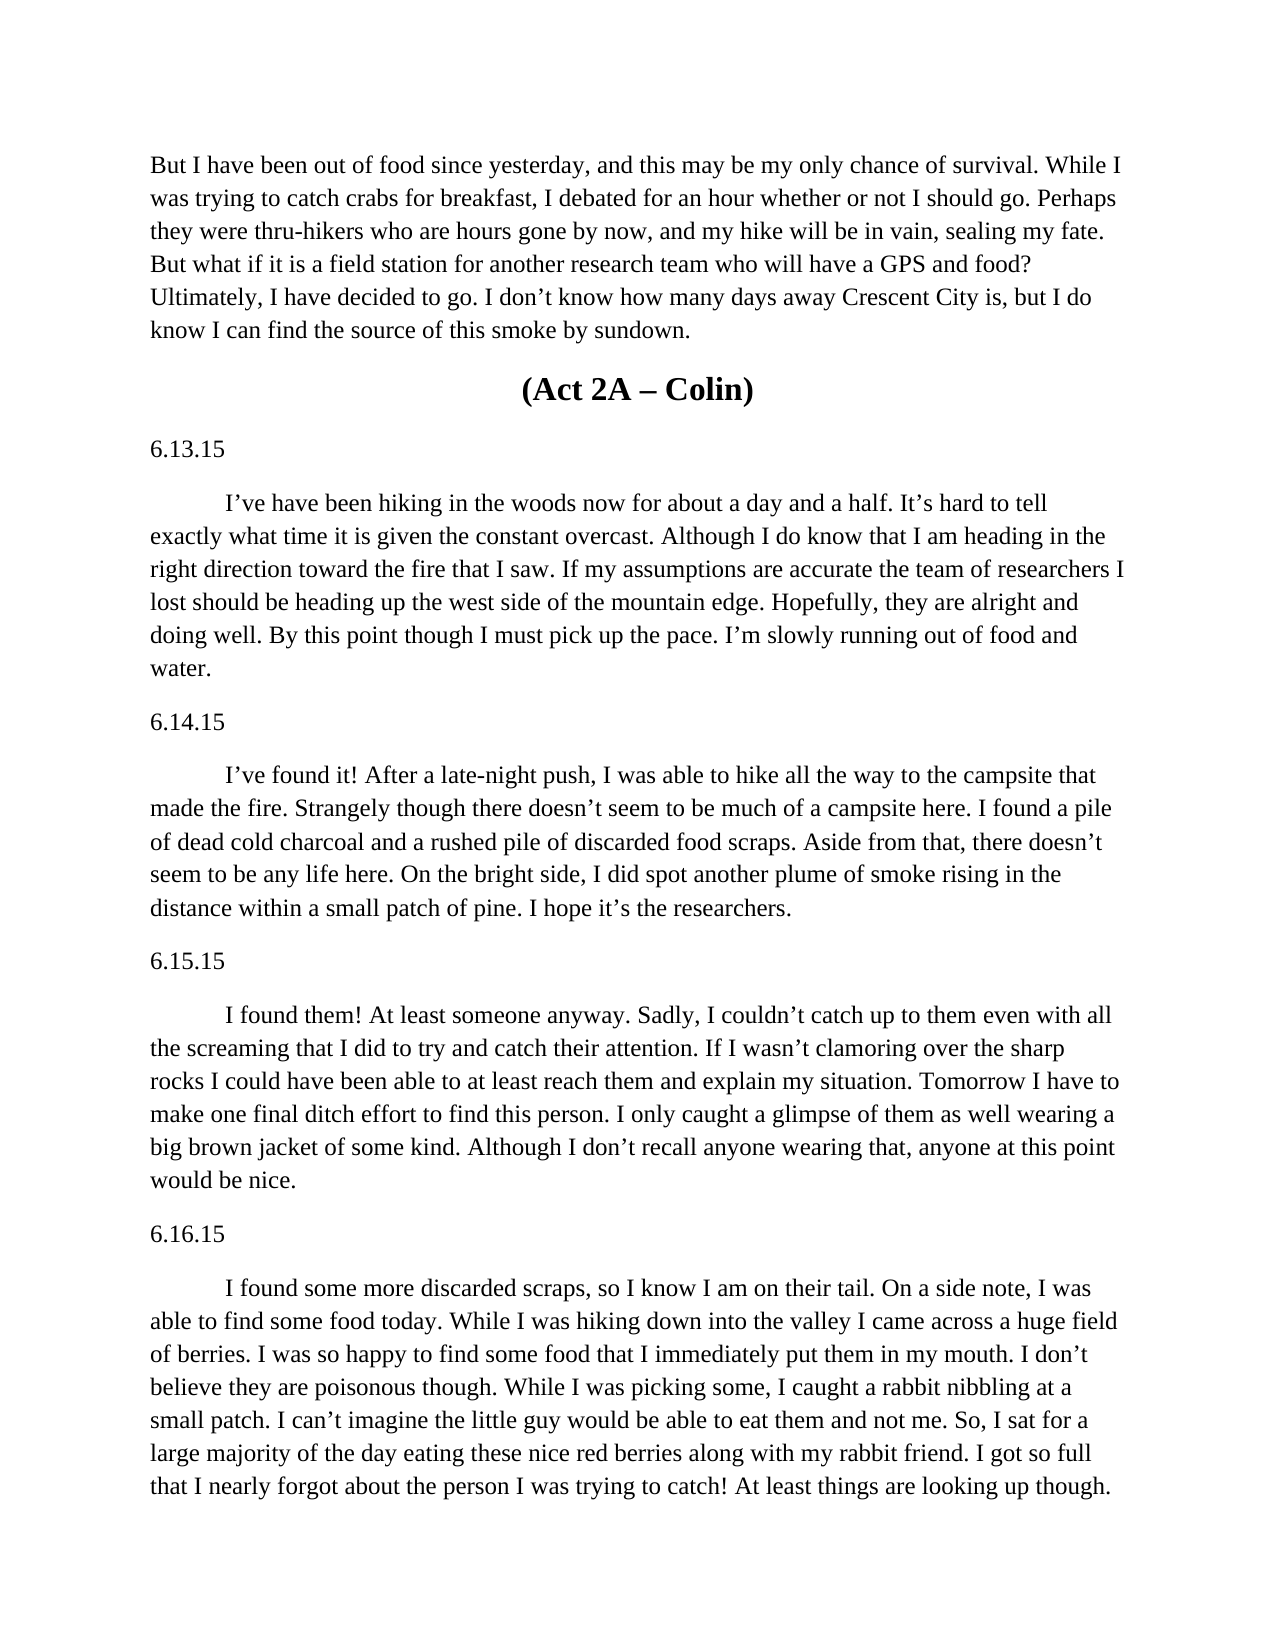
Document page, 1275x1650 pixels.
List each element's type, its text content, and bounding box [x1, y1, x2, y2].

text 6.14.15 [150, 707, 1125, 735]
text I found them! At least someone anyway. Sadly, I couldn’t catch up to them even with all the screaming that I did to try and catch their attention. If I wasn’t clamoring over the sharp rocks I could have been able to at least reach them and explain my situation. Tomorrow I have to make one final ditch effort to find this person. I only caught a glimpse of them as well wearing a big brown jacket of some kind. Although I don’t recall anyone wearing that, anyone at this point would be nice. [150, 1000, 1125, 1194]
text 6.13.15 [150, 434, 1125, 463]
text I’ve have been hiking in the woods now for about a day and a half. It’s hard to tell exactly what time it is given the constant overcast. Although I do know that I am heading in the right direction toward the fire that I saw. If my assumptions are accurate the team of researchers I lost should be heading up the west side of the mountain edge. Hopefully, they are alright and doing well. By this point though I must pick up the pace. I’m slowly running out of food and water. [150, 488, 1125, 682]
text (Act 2A – Colin) [150, 369, 1125, 407]
text I found some more discarded scraps, so I know I am on their tail. On a side note, I was able to find some food today. While I was hiking down into the valley I came across a huge field of berries. I was so happy to find some food that I immediately put them in my mouth. I don’t believe they are poisonous though. While I was picking some, I caught a rabbit nibbling at a small patch. I can’t imagine the little guy would be able to eat them and not me. So, I sat for a large majority of the day eating these nice red berries along with my rabbit friend. I got so full that I nearly forgot about the person I was trying to catch! At least things are looking up though. [150, 1273, 1125, 1500]
text 6.15.15 [150, 946, 1125, 975]
text 6.16.15 [150, 1219, 1125, 1248]
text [150, 150, 1125, 344]
text I’ve found it! After a late-night push, I was able to hike all the way to the campsite that made the fire. Strangely though there doesn’t seem to be much of a campsite here. I found a pile of dead cold charcoal and a rushed pile of discarded food scraps. Aside from that, there doesn’t seem to be any life here. On the bright side, I did spot another plume of smoke rising in the distance within a small patch of pine. I hope it’s the researchers. [150, 761, 1125, 921]
